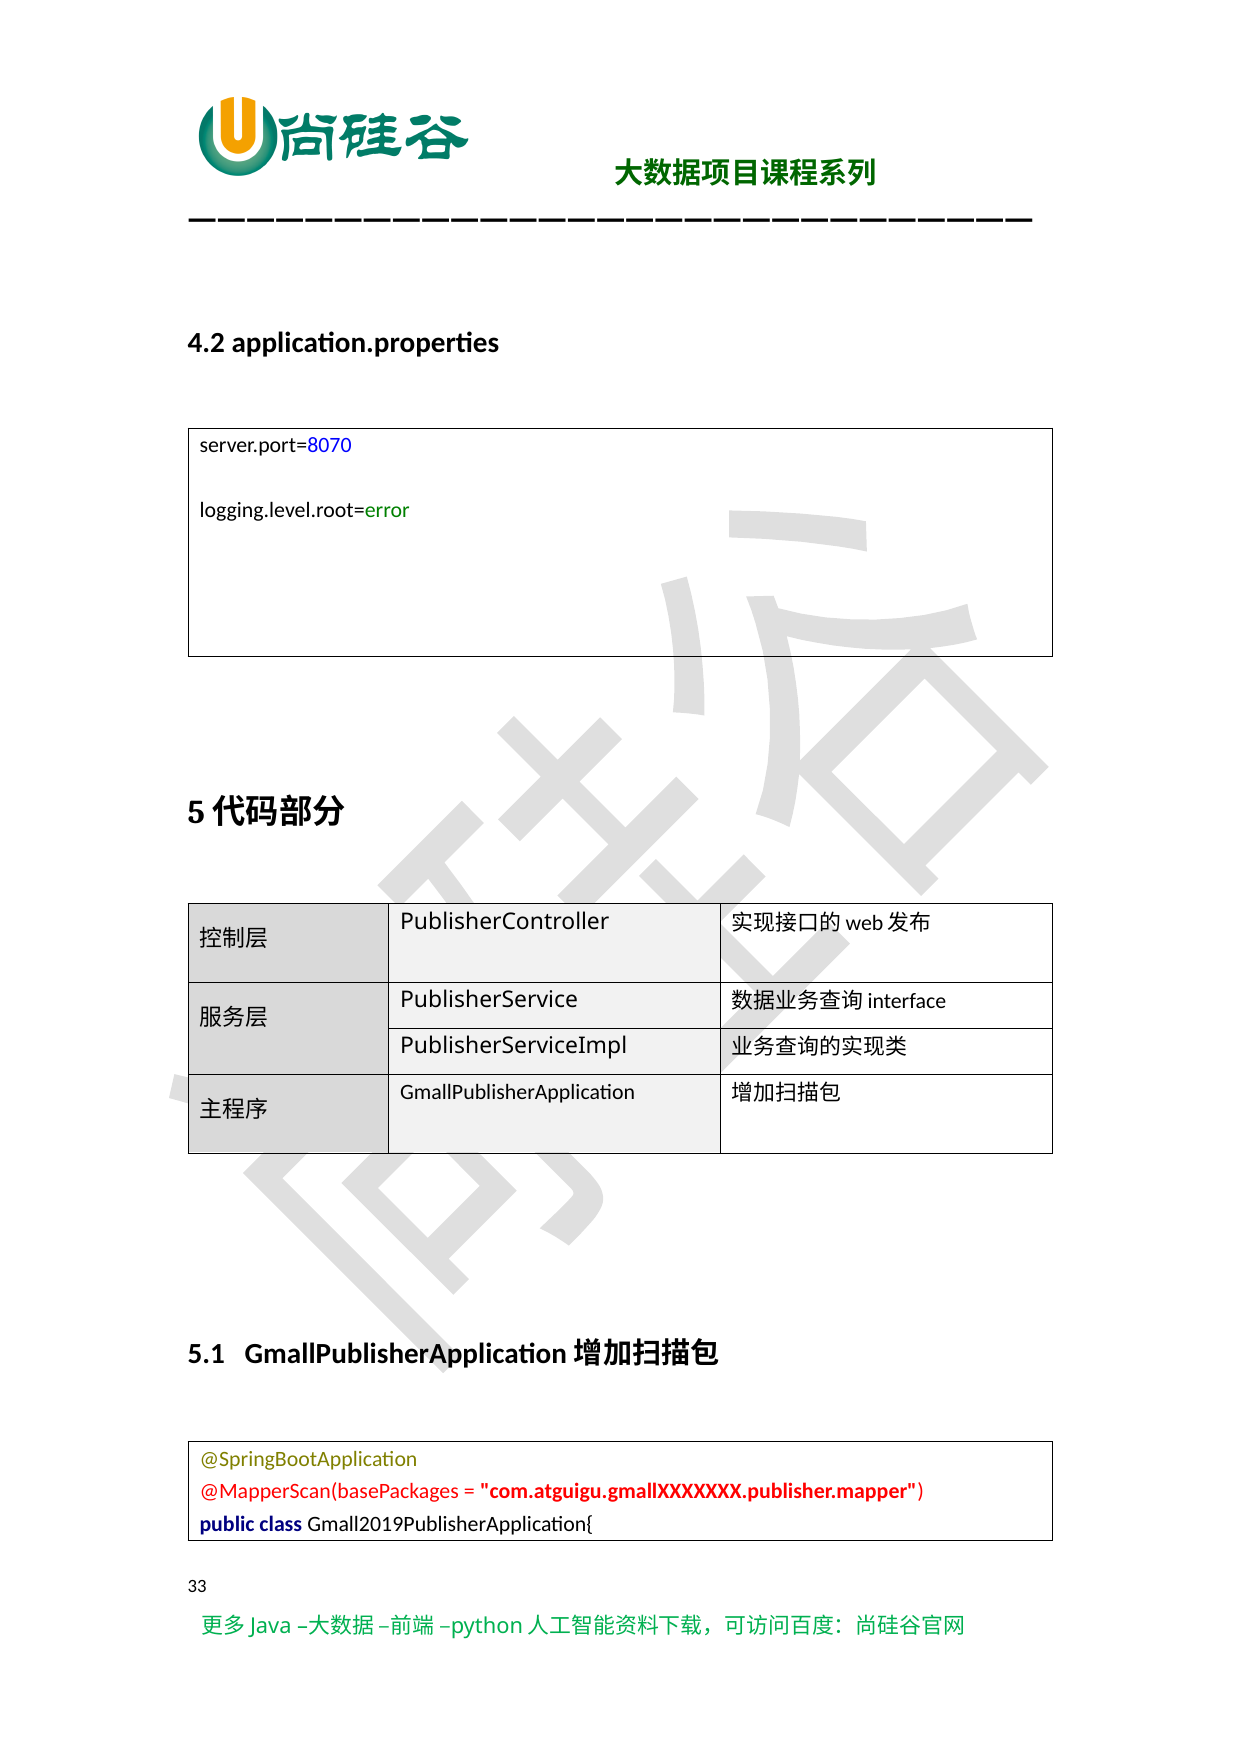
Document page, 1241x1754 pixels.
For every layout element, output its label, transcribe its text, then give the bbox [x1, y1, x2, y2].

table_header 控制层 [189, 904, 388, 982]
table_header server.port=8070 logging.level.root=error [189, 429, 1052, 656]
subtitle 5 代码部分 [187, 776, 1053, 841]
subtitle 4.2 application.properties [187, 310, 1053, 375]
subtitle 5.1 GmallPublisherApplication 增加扫描包 [187, 1318, 1053, 1383]
table_cell 增加扫描包 [721, 1075, 1052, 1152]
table_cell 服务层 [189, 983, 388, 1074]
table_cell GmallPublisherApplication [389, 1075, 720, 1152]
table_header PublisherController [389, 904, 720, 982]
table_cell 数据业务查询interface [721, 983, 1052, 1028]
table_header 实现接口的web发布 [721, 904, 1052, 982]
table_cell 主程序 [189, 1075, 388, 1152]
table_cell PublisherServiceImpl [389, 1029, 720, 1074]
table_cell 业务查询的实现类 [721, 1029, 1052, 1074]
table_cell PublisherService [389, 983, 720, 1028]
picture [187, 88, 476, 184]
